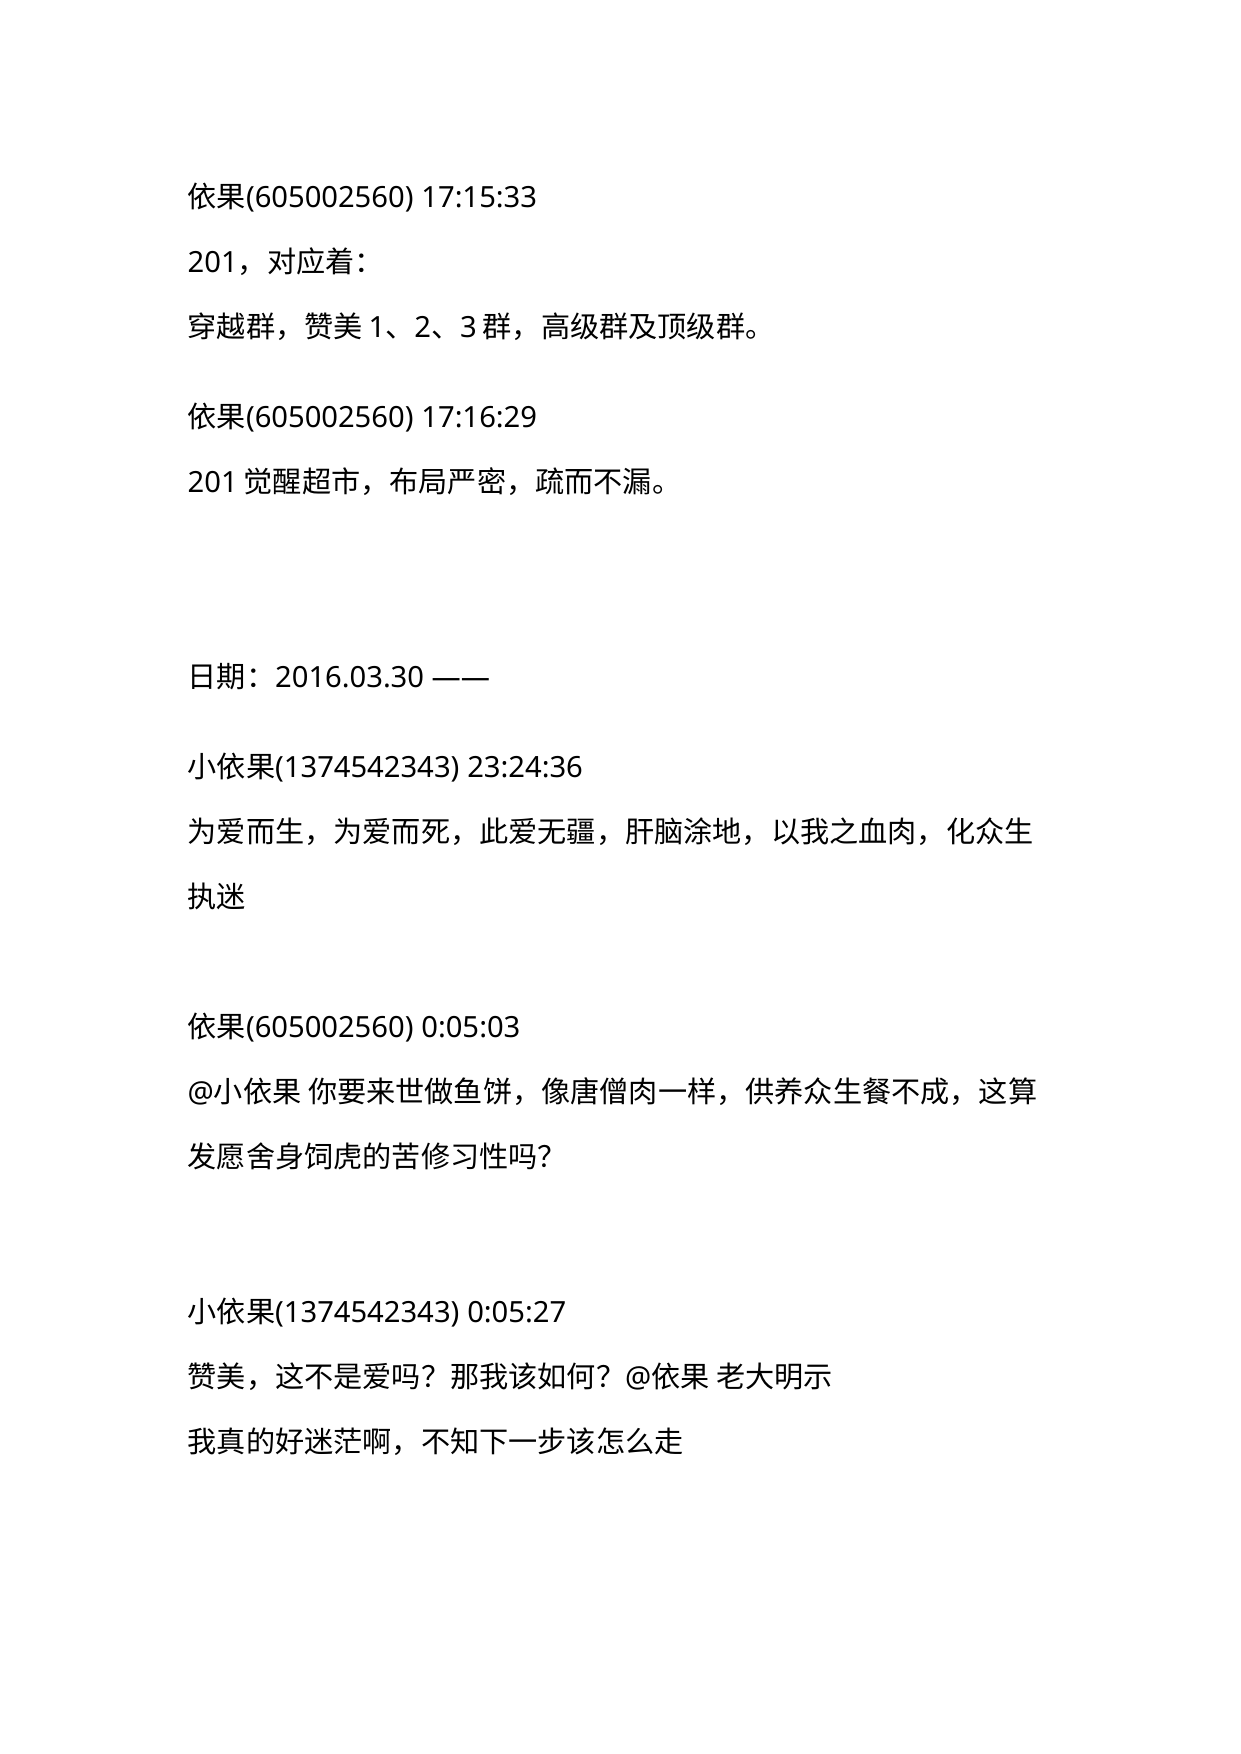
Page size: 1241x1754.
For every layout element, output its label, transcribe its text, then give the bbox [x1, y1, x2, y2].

text 依果(605002560) 17:16:29 201觉醒超市，布局严密，疏而不漏。 日期：2016.03.30 —— [187, 382, 1053, 707]
text 小依果(1374542343) 0:05:27 赞美，这不是爱吗？那我该如何？@依果 老大明示 我真的好迷茫啊，不知下一步该怎么走 [187, 1212, 1053, 1472]
text 依果(605002560) 17:15:33 201，对应着： 穿越群，赞美1、2、3群，高级群及顶级群。 [187, 162, 1053, 357]
text 小依果(1374542343) 23:24:36 为爱而生，为爱而死，此爱无疆，肝脑涂地，以我之血肉，化众生执迷 依果(605002560) 0:05:03 @小依果 你要来世做鱼饼，像唐僧肉一样，供养众生餐不成，这算发愿舍身饲虎的苦修习性吗？ [187, 732, 1053, 1187]
